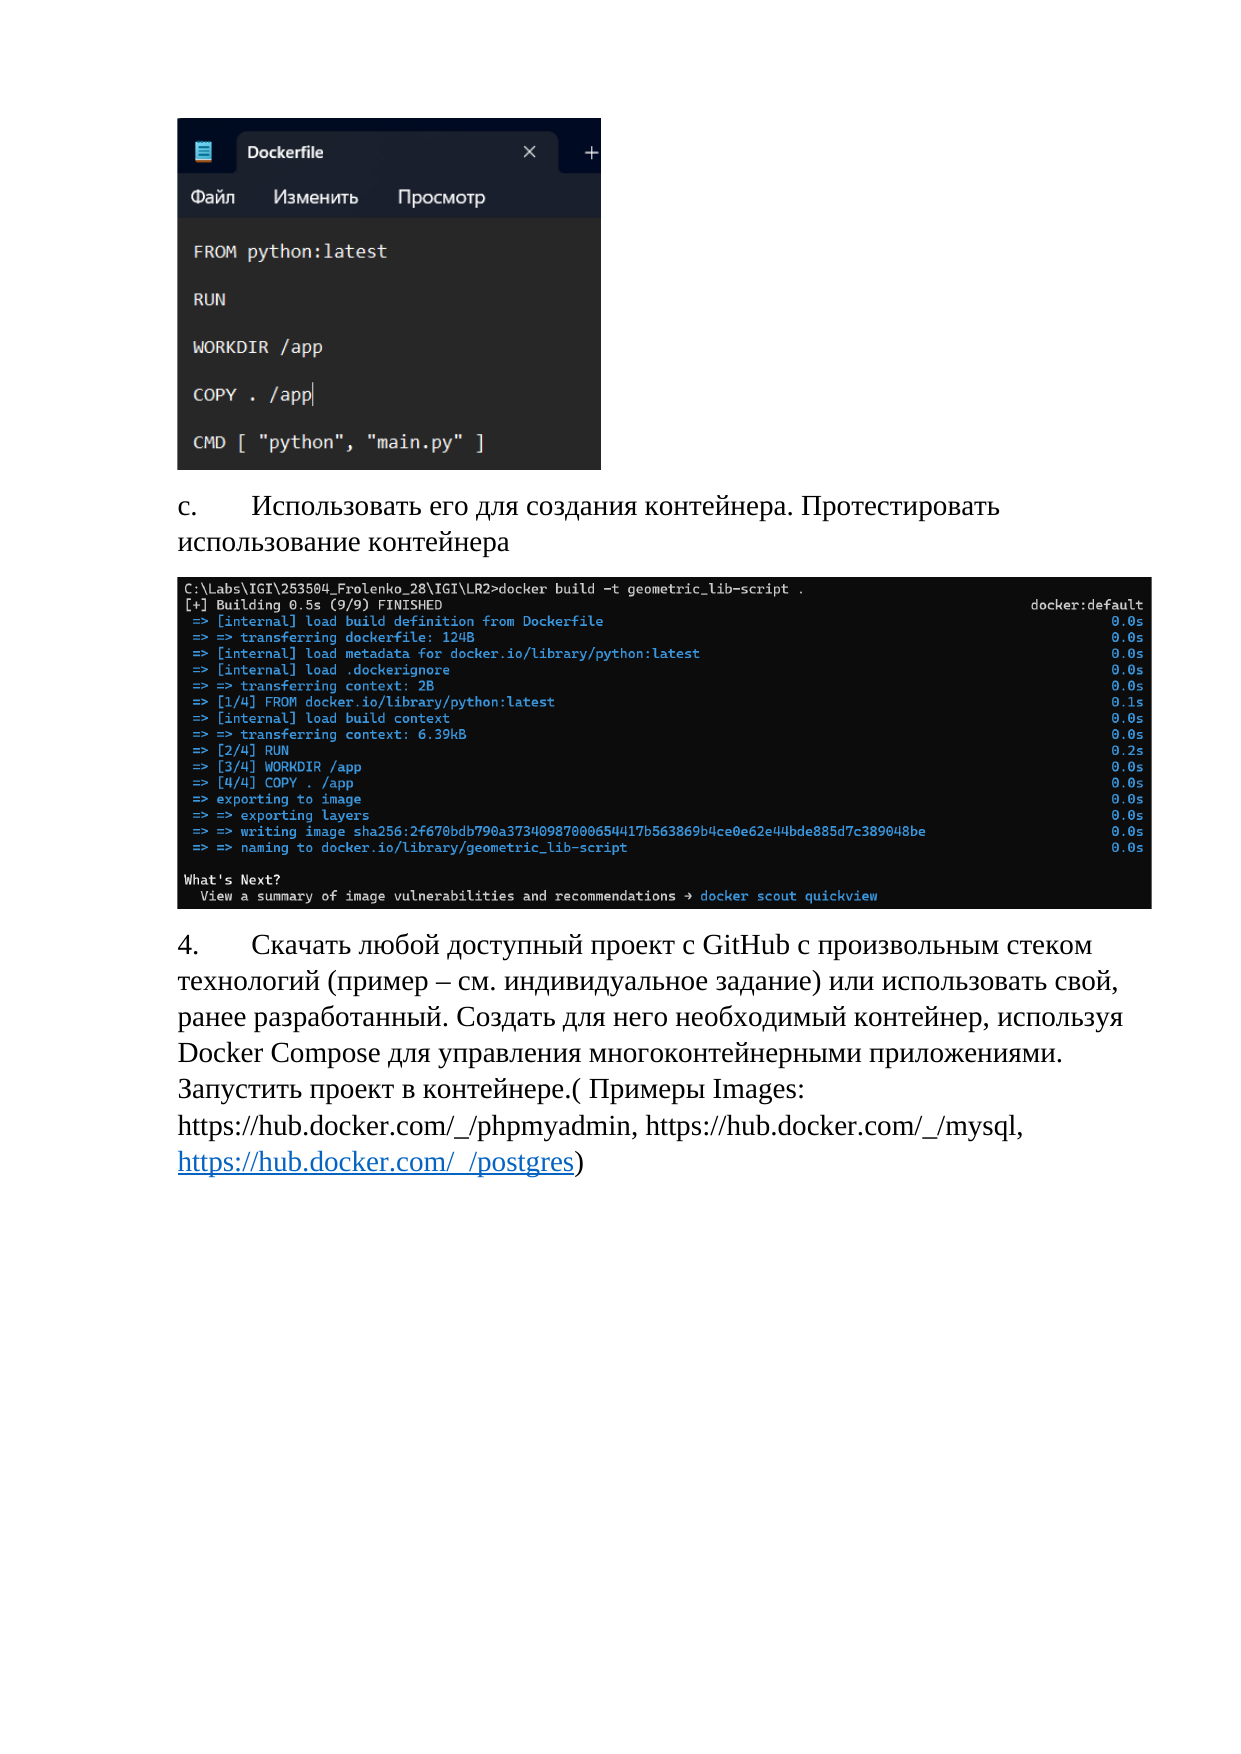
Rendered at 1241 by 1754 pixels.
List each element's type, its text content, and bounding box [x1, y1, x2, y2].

text 4. Скачать любой доступный проект с GitHub с произвольным стеком технологий (пример – см. индивидуальное задание) или использовать свой, ранее разработанный. Создать для него необходимый контейнер, используя Docker Compose для управления многоконтейнерными приложениями. Запустить проект в контейнере.( Примеры Images: https://hub.docker.com/_/phpmyadmin, https://hub.docker.com/_/mysql, https://hub.docker.com/_/postgres) [177, 927, 1152, 1177]
text c. Использовать его для создания контейнера. Протестировать использование контейнера [177, 488, 1152, 558]
picture [177, 118, 601, 470]
picture [177, 577, 1152, 909]
